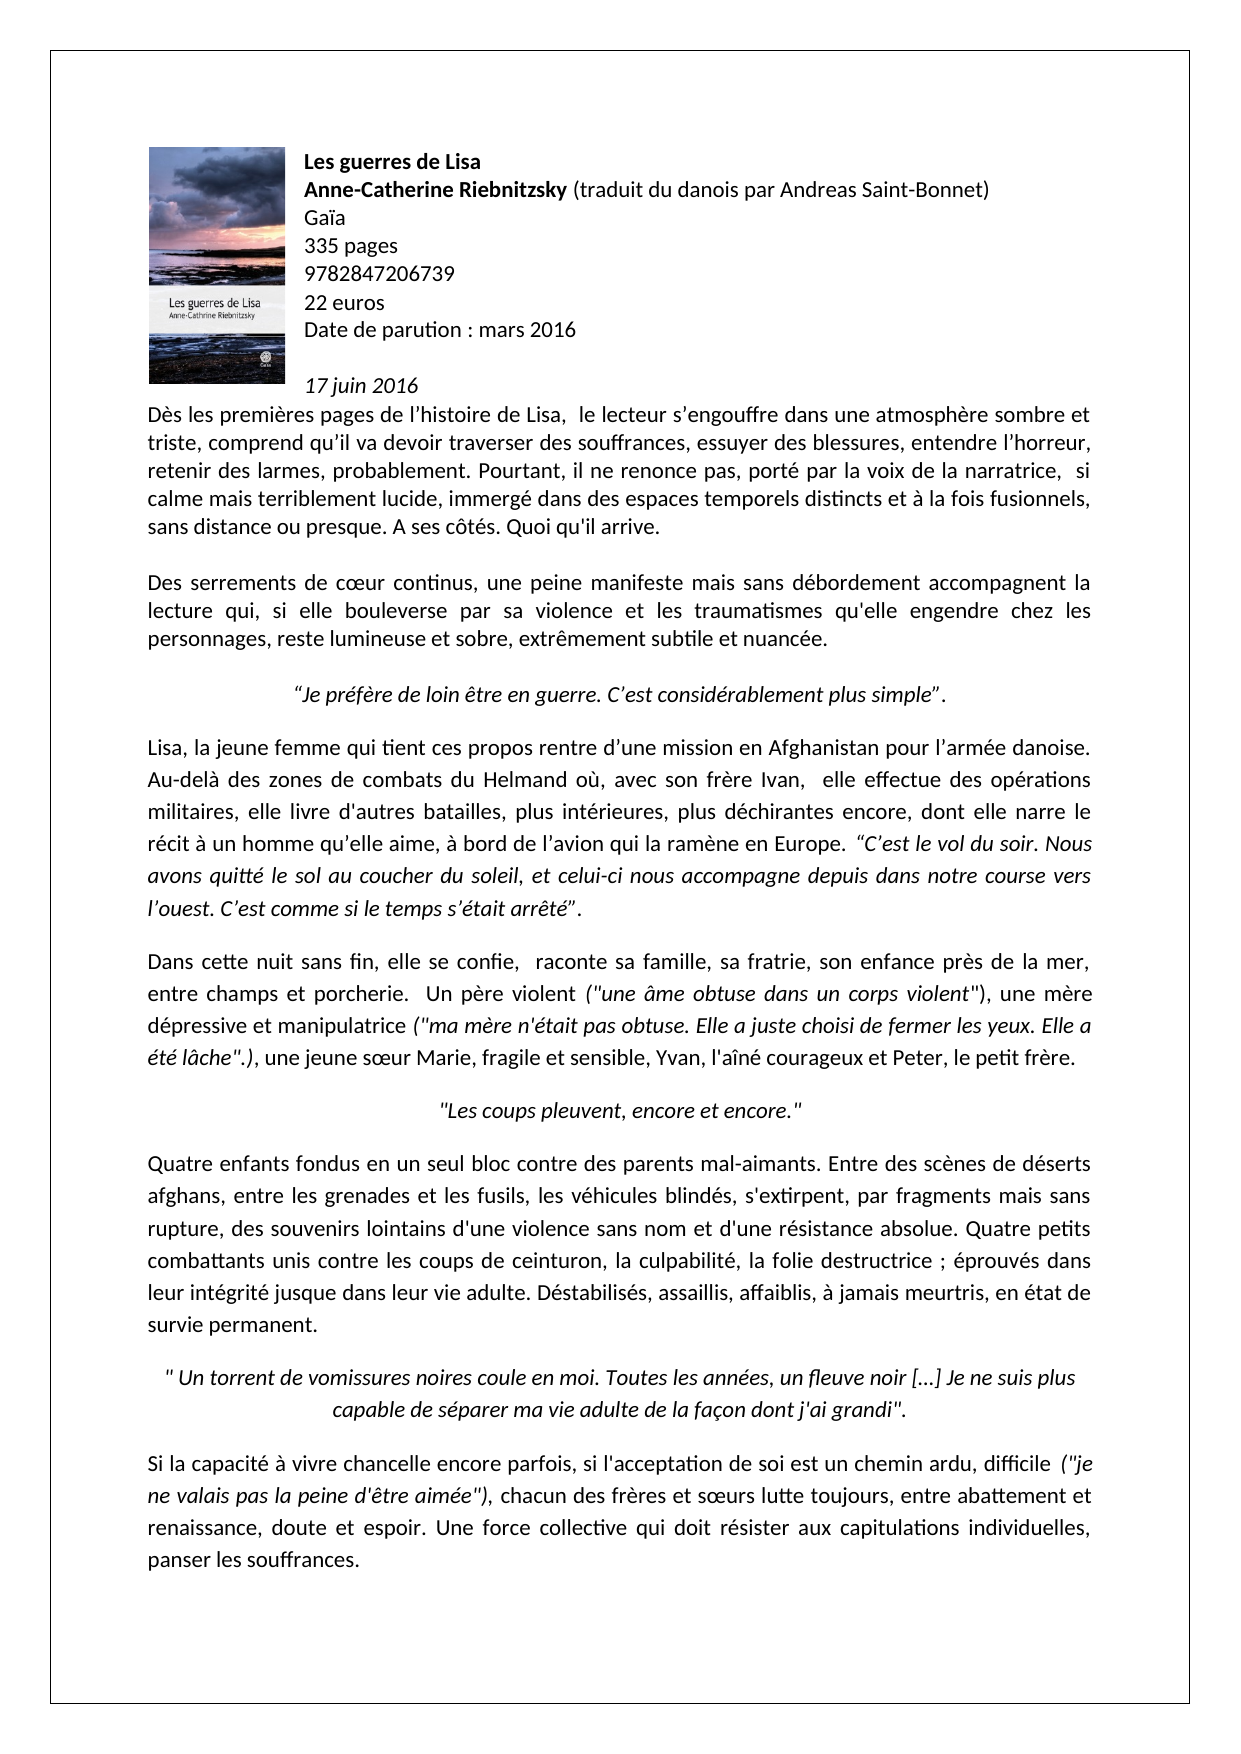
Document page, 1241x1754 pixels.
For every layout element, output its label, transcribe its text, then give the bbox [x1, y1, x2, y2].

text Gaïa [285, 203, 1093, 232]
text Les guerres de Lisa [285, 147, 1093, 176]
text Dans cette nuit sans fin, elle se confie, raconte sa famille, sa fratrie, son enfance près de la mer, entre champs et porcherie. Un père violent ("une âme obtuse dans un corps violent"), une mère dépressive et manipulatrice ("ma mère n'était pas obtuse. Elle a juste choisi de fermer les yeux. Elle a été lâche".), une jeune sœur Marie, fragile et sensible, Yvan, l'aîné courageux et Peter, le petit frère. [147, 947, 1093, 1071]
text Des serrements de cœur continus, une peine manifeste mais sans débordement accompagnent la lecture qui, si elle bouleverse par sa violence et les traumatismes qu'elle engendre chez les personnages, reste lumineuse et sobre, extrêmement subtile et nuancée. [147, 568, 1093, 652]
text Quatre enfants fondus en un seul bloc contre des parents mal-aimants. Entre des scènes de déserts afghans, entre les grenades et les fusils, les véhicules blindés, s'extirpent, par fragments mais sans rupture, des souvenirs lointains d'une violence sans nom et d'une résistance absolue. Quatre petits combattants unis contre les coups de ceinturon, la culpabilité, la folie destructrice ; éprouvés dans leur intégrité jusque dans leur vie adulte. Déstabilisés, assaillis, affaiblis, à jamais meurtris, en état de survie permanent. [147, 1149, 1093, 1338]
text 17 juin 2016 [147, 372, 1093, 400]
text " Un torrent de vomissures noires coule en moi. Toutes les années, un fleuve noir […] Je ne suis plus capable de séparer ma vie adulte de la façon dont j'ai grandi". [147, 1363, 1093, 1424]
text Lisa, la jeune femme qui tient ces propos rentre d’une mission en Afghanistan pour l’armée danoise. Au-delà des zones de combats du Helmand où, avec son frère Ivan, elle effectue des opérations militaires, elle livre d'autres batailles, plus intérieures, plus déchirantes encore, dont elle narre le récit à un homme qu’elle aime, à bord de l’avion qui la ramène en Europe. “C’est le vol du soir. Nous avons quitté le sol au coucher du soleil, et celui-ci nous accompagne depuis dans notre course vers l’ouest. C’est comme si le temps s’était arrêté”. [147, 733, 1093, 922]
text Dès les premières pages de l’histoire de Lisa, le lecteur s’engouffre dans une atmosphère sombre et triste, comprend qu’il va devoir traverser des souffrances, essuyer des blessures, entendre l’horreur, retenir des larmes, probablement. Pourtant, il ne renonce pas, porté par la voix de la narratrice, si calme mais terriblement lucide, immergé dans des espaces temporels distincts et à la fois fusionnels, sans distance ou presque. A ses côtés. Quoi qu'il arrive. [147, 400, 1093, 540]
text “Je préfère de loin être en guerre. C’est considérablement plus simple”. [147, 680, 1093, 708]
text 9782847206739 [285, 259, 1093, 288]
text Date de parution : mars 2016 [285, 316, 1093, 344]
text Si la capacité à vivre chancelle encore parfois, si l'acceptation de soi est un chemin ardu, difficile ("je ne valais pas la peine d'être aimée"), chacun des frères et sœurs lutte toujours, entre abattement et renaissance, doute et espoir. Une force collective qui doit résister aux capitulations individuelles, panser les souffrances. [147, 1449, 1093, 1573]
text 335 pages [285, 232, 1093, 259]
text Anne-Catherine Riebnitzsky (traduit du danois par Andreas Saint-Bonnet) [285, 176, 1093, 203]
text "Les coups pleuvent, encore et encore." [147, 1096, 1093, 1124]
picture [147, 147, 285, 382]
text 22 euros [285, 288, 1093, 316]
